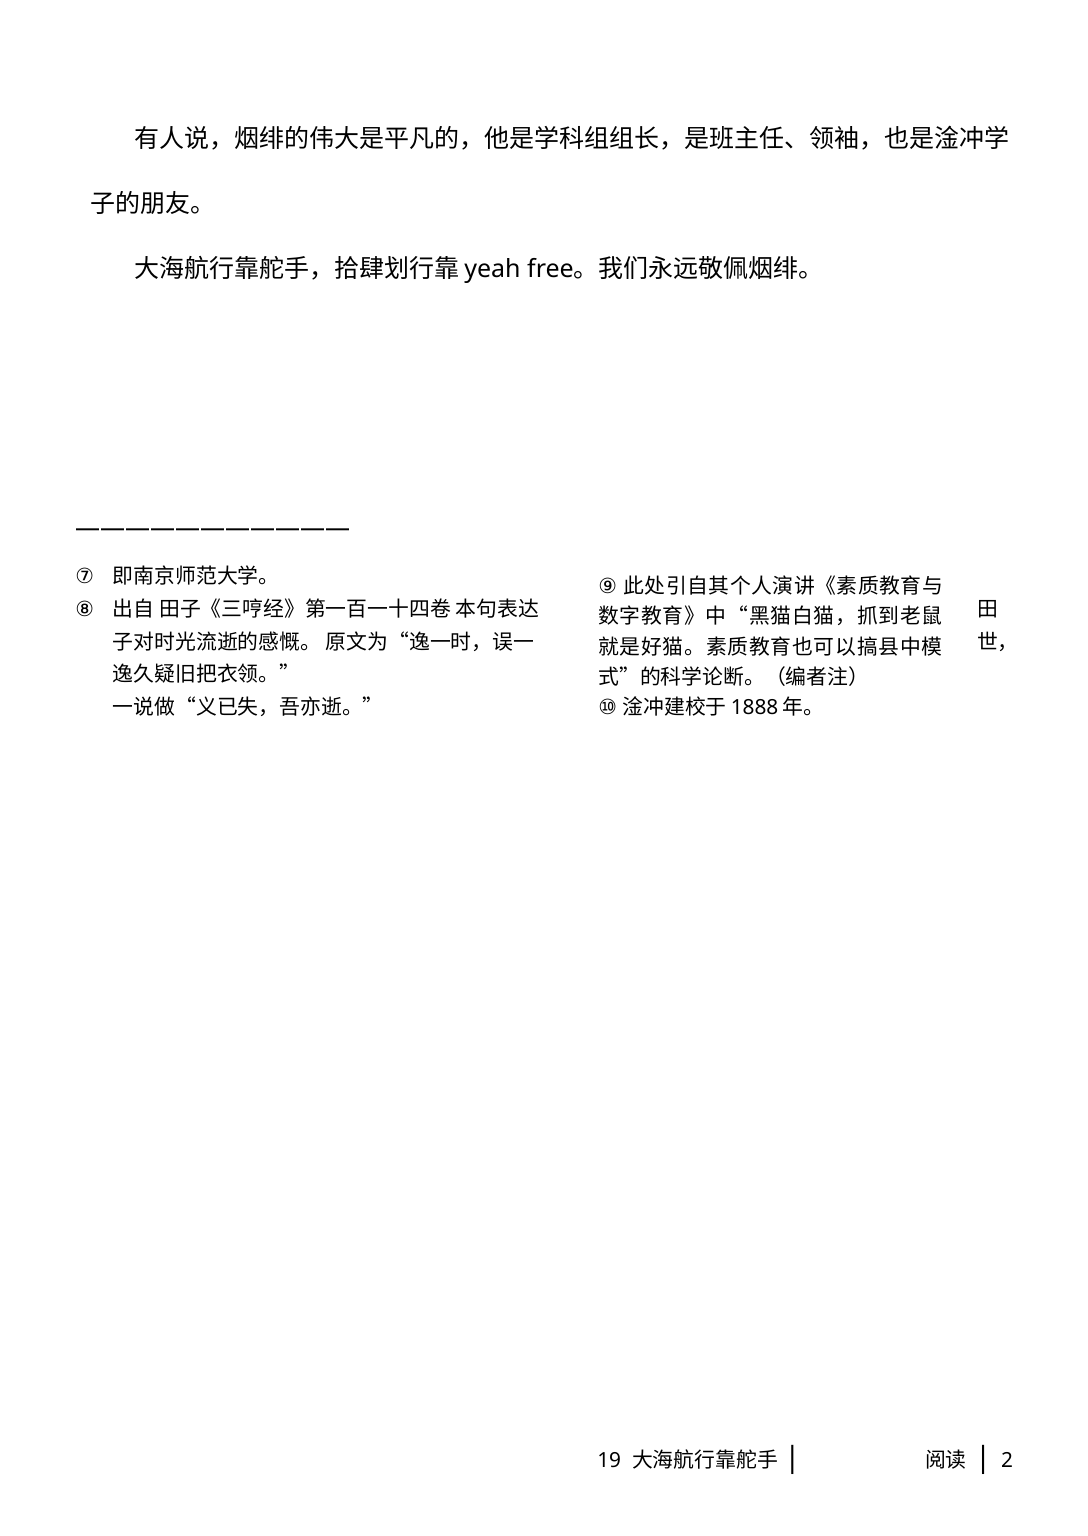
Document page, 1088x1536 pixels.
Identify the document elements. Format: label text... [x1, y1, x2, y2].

text ——————————— [75, 494, 1012, 559]
text 大海航行靠舵手，拾肆划行靠yeah free。我们永远敬佩烟绯。 [90, 234, 1012, 299]
list 即南京师范大学。 [75, 559, 1012, 591]
list 出自 田子《三哼经》第一百一十四卷 本句表达田子对时光流逝的感慨。 原文为“逸一时，误一世，逸久疑旧把衣领。” [75, 591, 1012, 689]
text 有人说，烟绯的伟大是平凡的，他是学科组组长，是班主任、领袖，也是淦冲学子的朋友。 [90, 104, 1012, 234]
list 一说做“义已失，吾亦逝。” [113, 689, 1012, 721]
